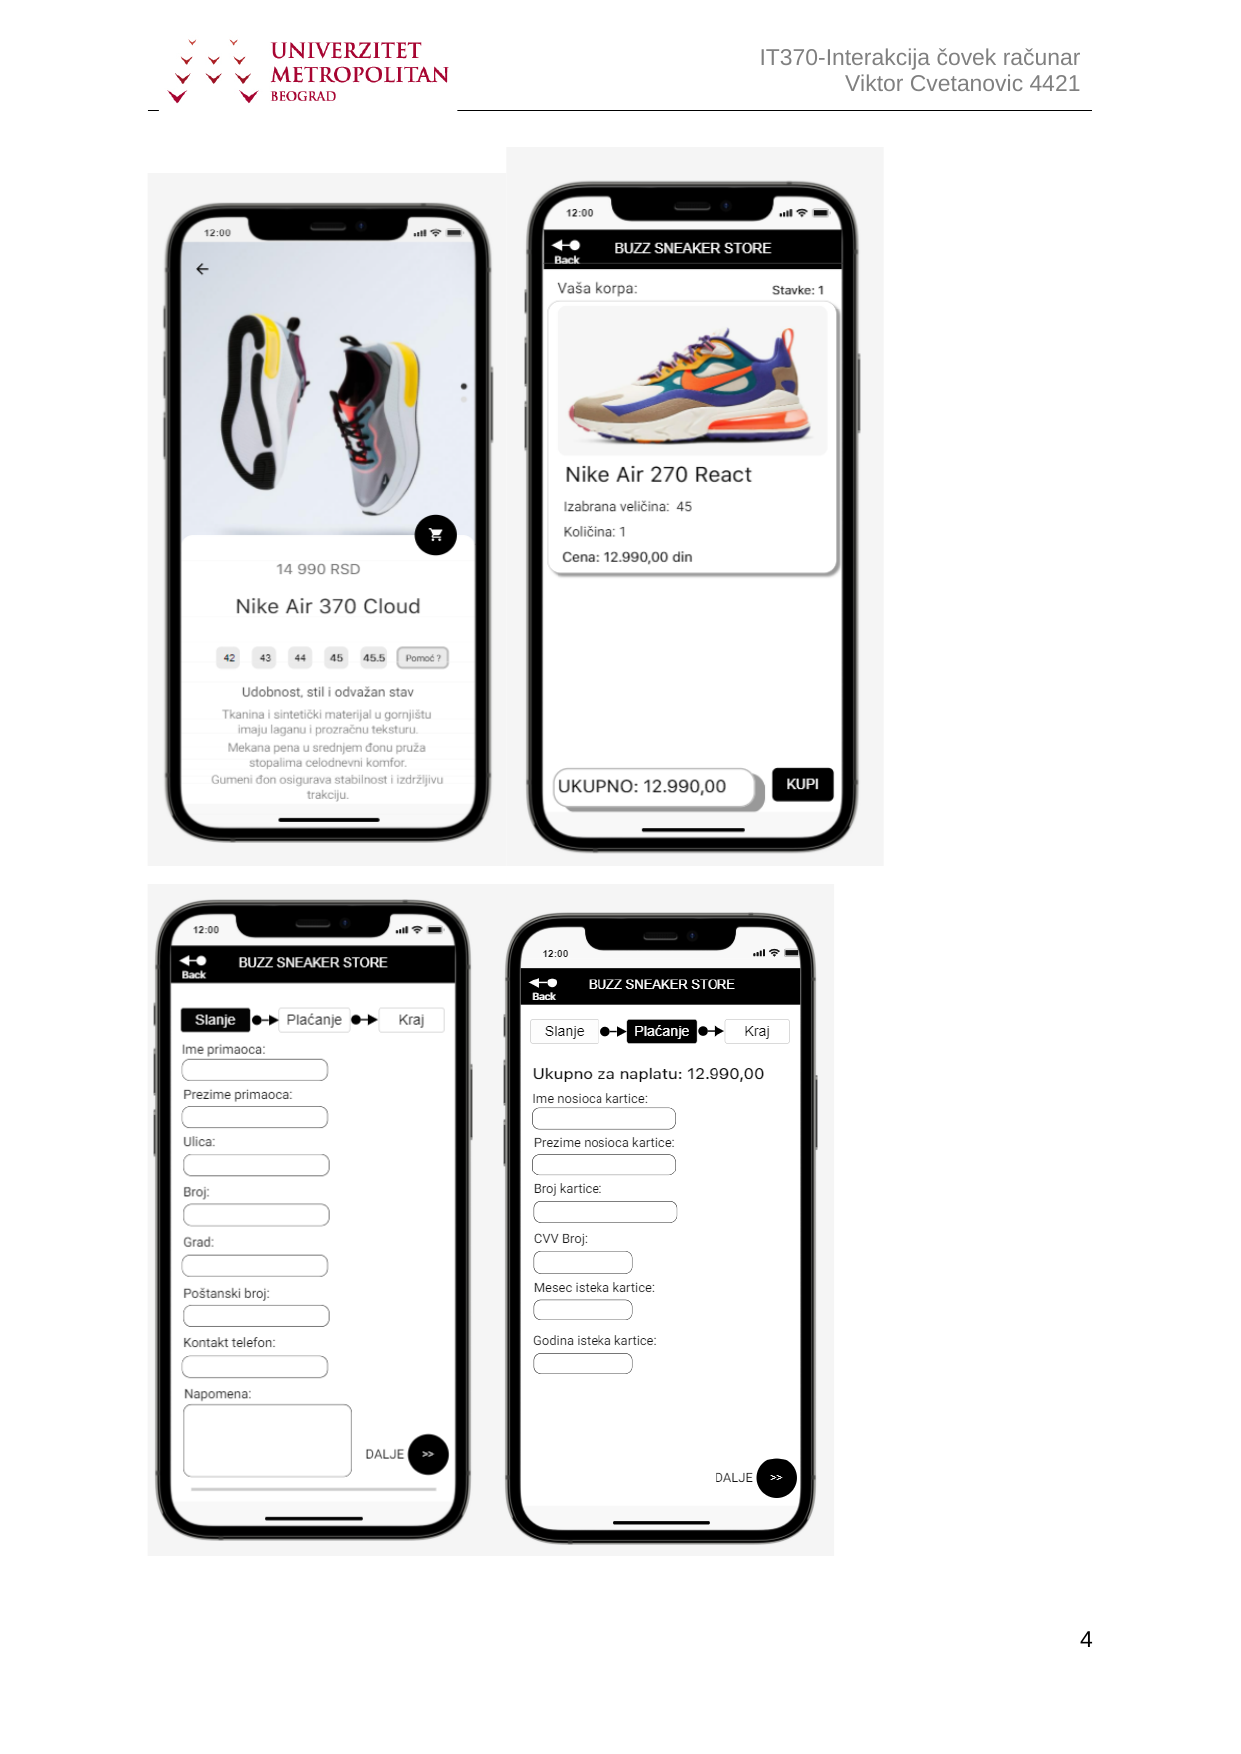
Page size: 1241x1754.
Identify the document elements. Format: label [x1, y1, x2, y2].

picture [147, 147, 884, 866]
picture [158, 29, 458, 111]
picture [147, 884, 835, 1556]
